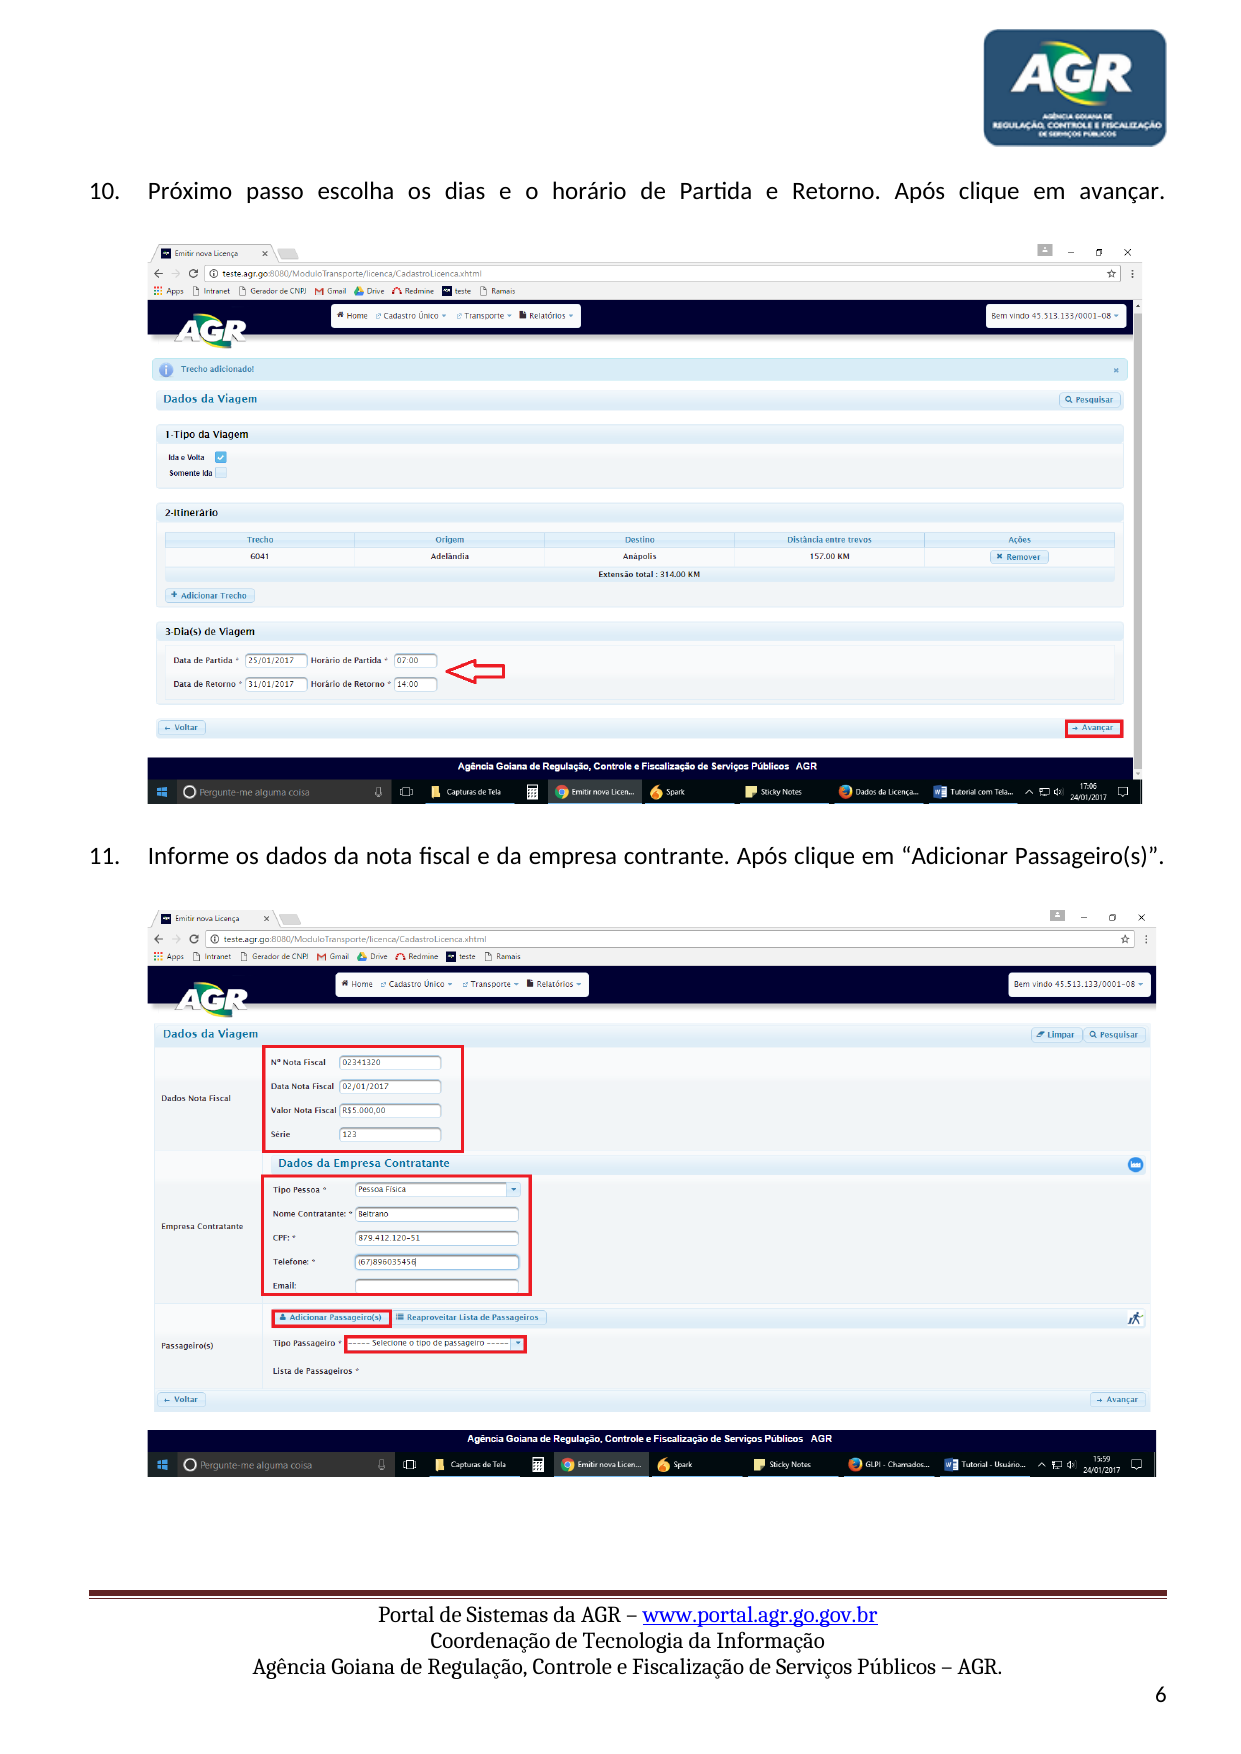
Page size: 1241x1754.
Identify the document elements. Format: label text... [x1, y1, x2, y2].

picture [147, 910, 1157, 1477]
picture [147, 244, 1143, 804]
picture [983, 29, 1167, 147]
